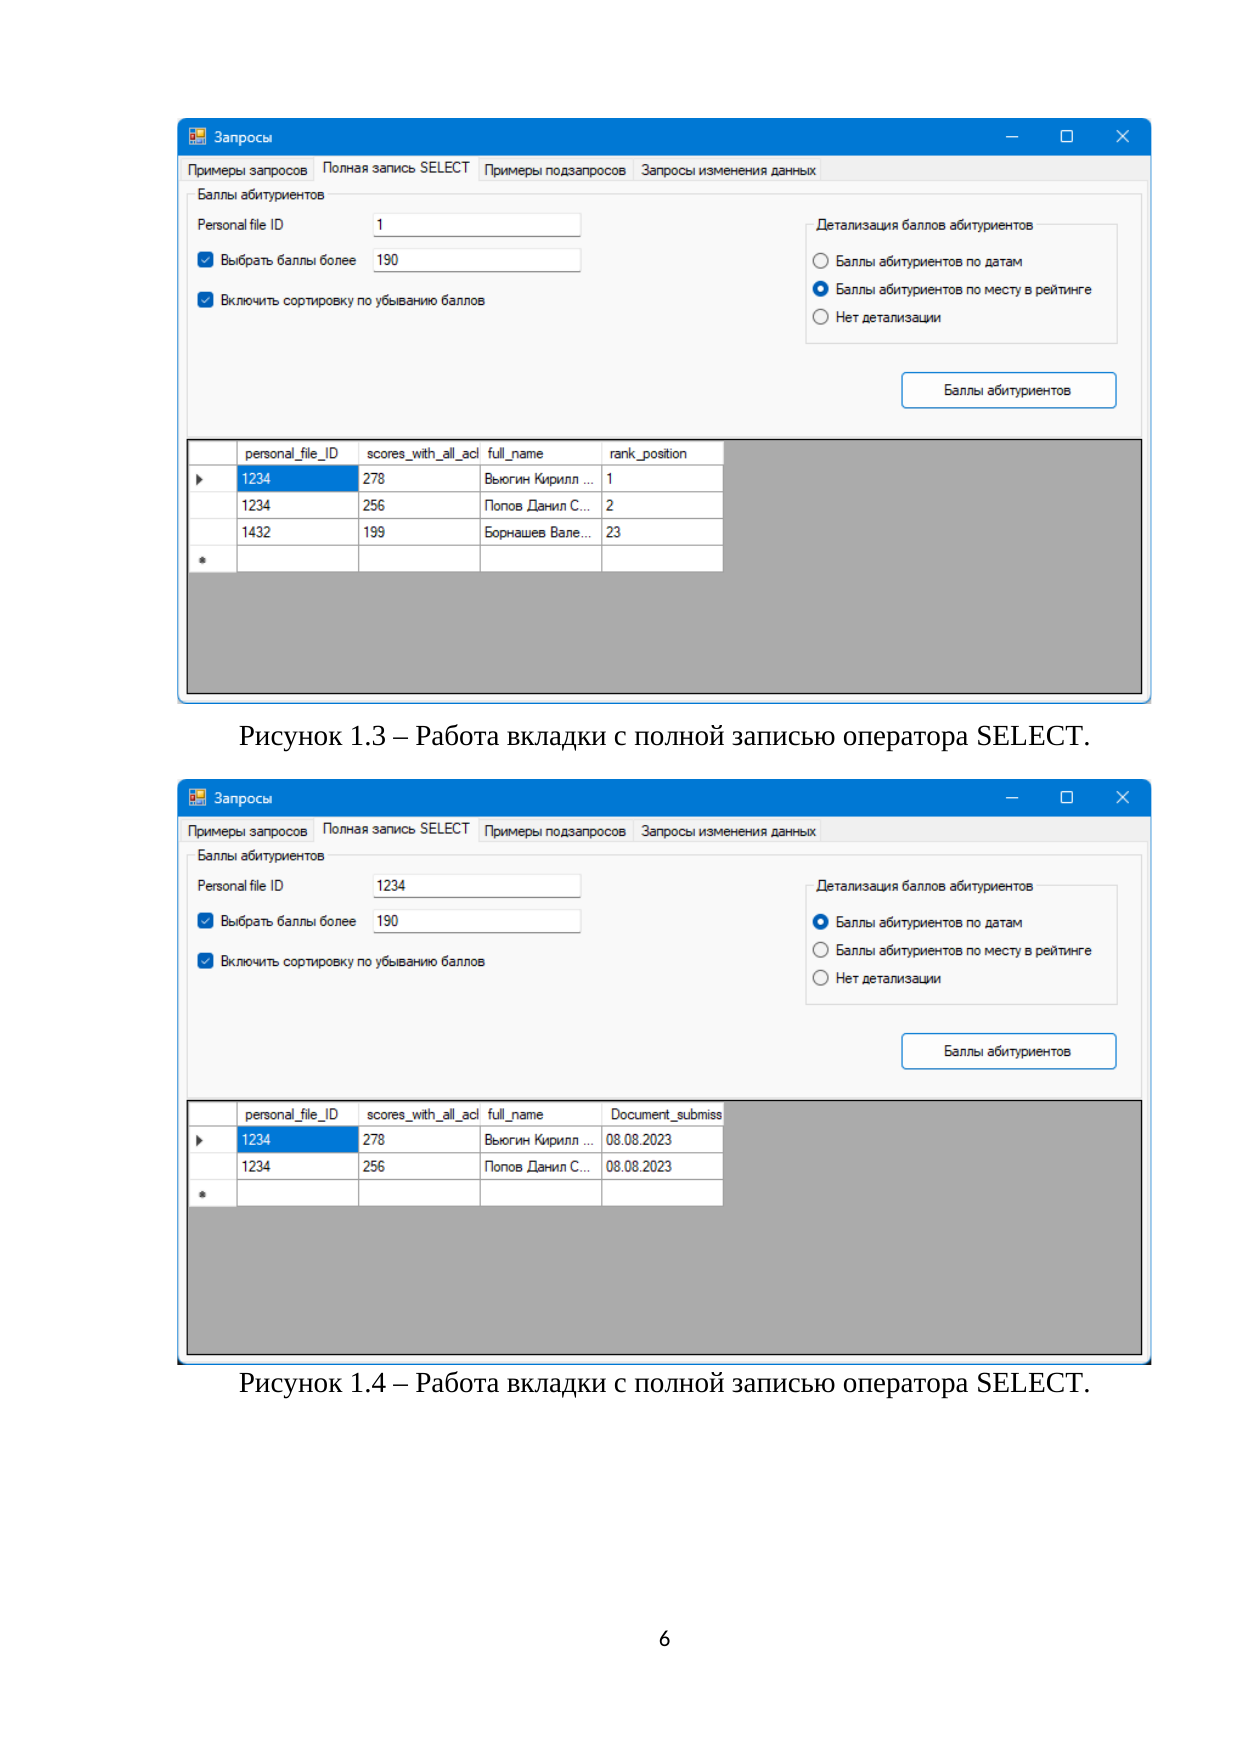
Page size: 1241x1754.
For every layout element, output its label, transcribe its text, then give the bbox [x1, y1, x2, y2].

picture [177, 779, 1152, 1365]
text Рисунок 1.3 – Работа вкладки с полной записью оператора SELECT. [177, 718, 1152, 751]
text Рисунок 1.4 – Работа вкладки с полной записью оператора SELECT. [177, 1365, 1152, 1398]
picture [177, 118, 1152, 704]
